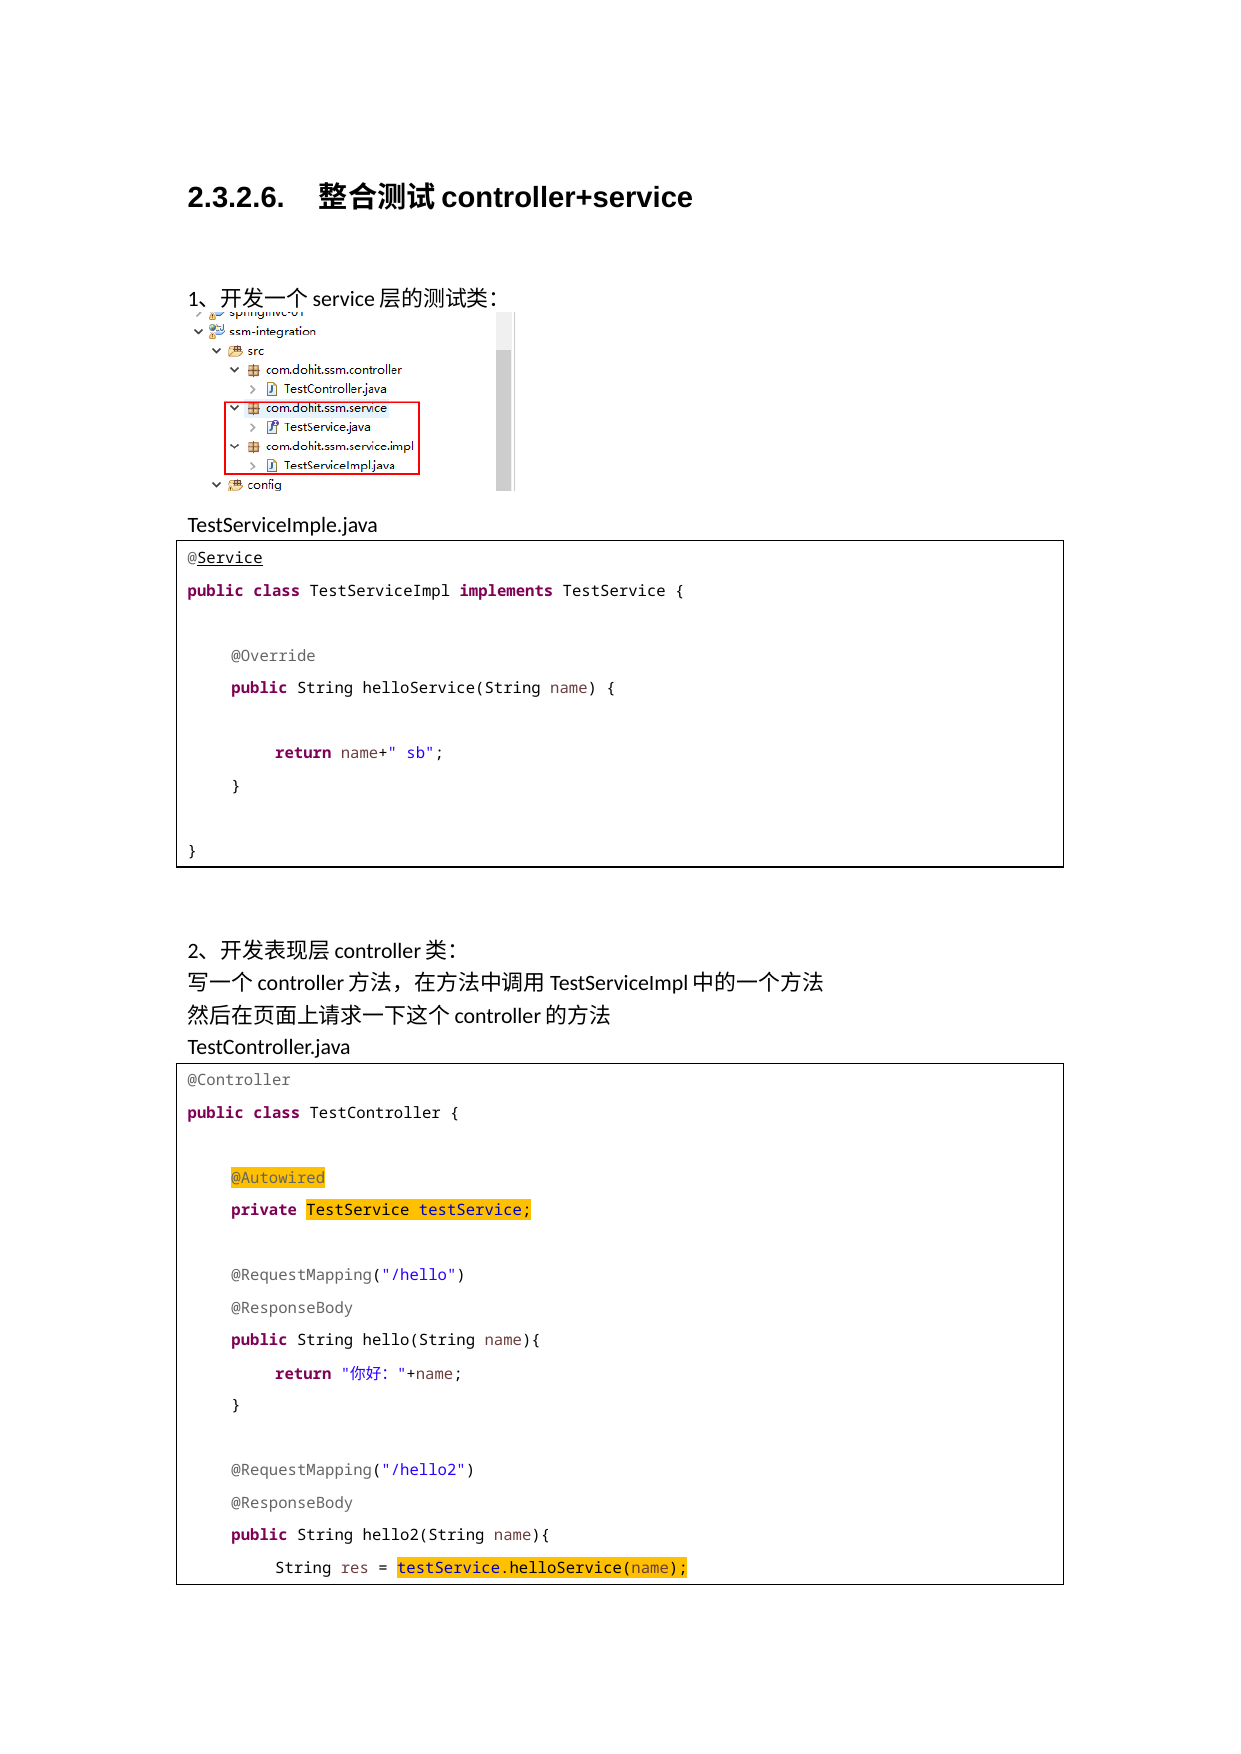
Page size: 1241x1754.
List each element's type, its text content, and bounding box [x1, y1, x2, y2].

list 然后在页面上请求一下这个controller的方法 [187, 997, 1053, 1030]
list TestController.java [187, 1030, 1053, 1062]
list 1、开发一个service层的测试类： [187, 280, 1053, 313]
picture [187, 312, 515, 491]
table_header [177, 1064, 1063, 1583]
list TestServiceImple.java [187, 508, 1053, 540]
list 2、开发表现层controller类： [187, 932, 1053, 965]
table_header @Service public class TestServiceImpl implements TestService { @Override public String helloService(String name) { return name+" sb"; } } [177, 541, 1063, 866]
subtitle 整合测试controller+service [187, 162, 1053, 227]
list 写一个controller方法，在方法中调用TestServiceImpl中的一个方法 [187, 965, 1053, 997]
